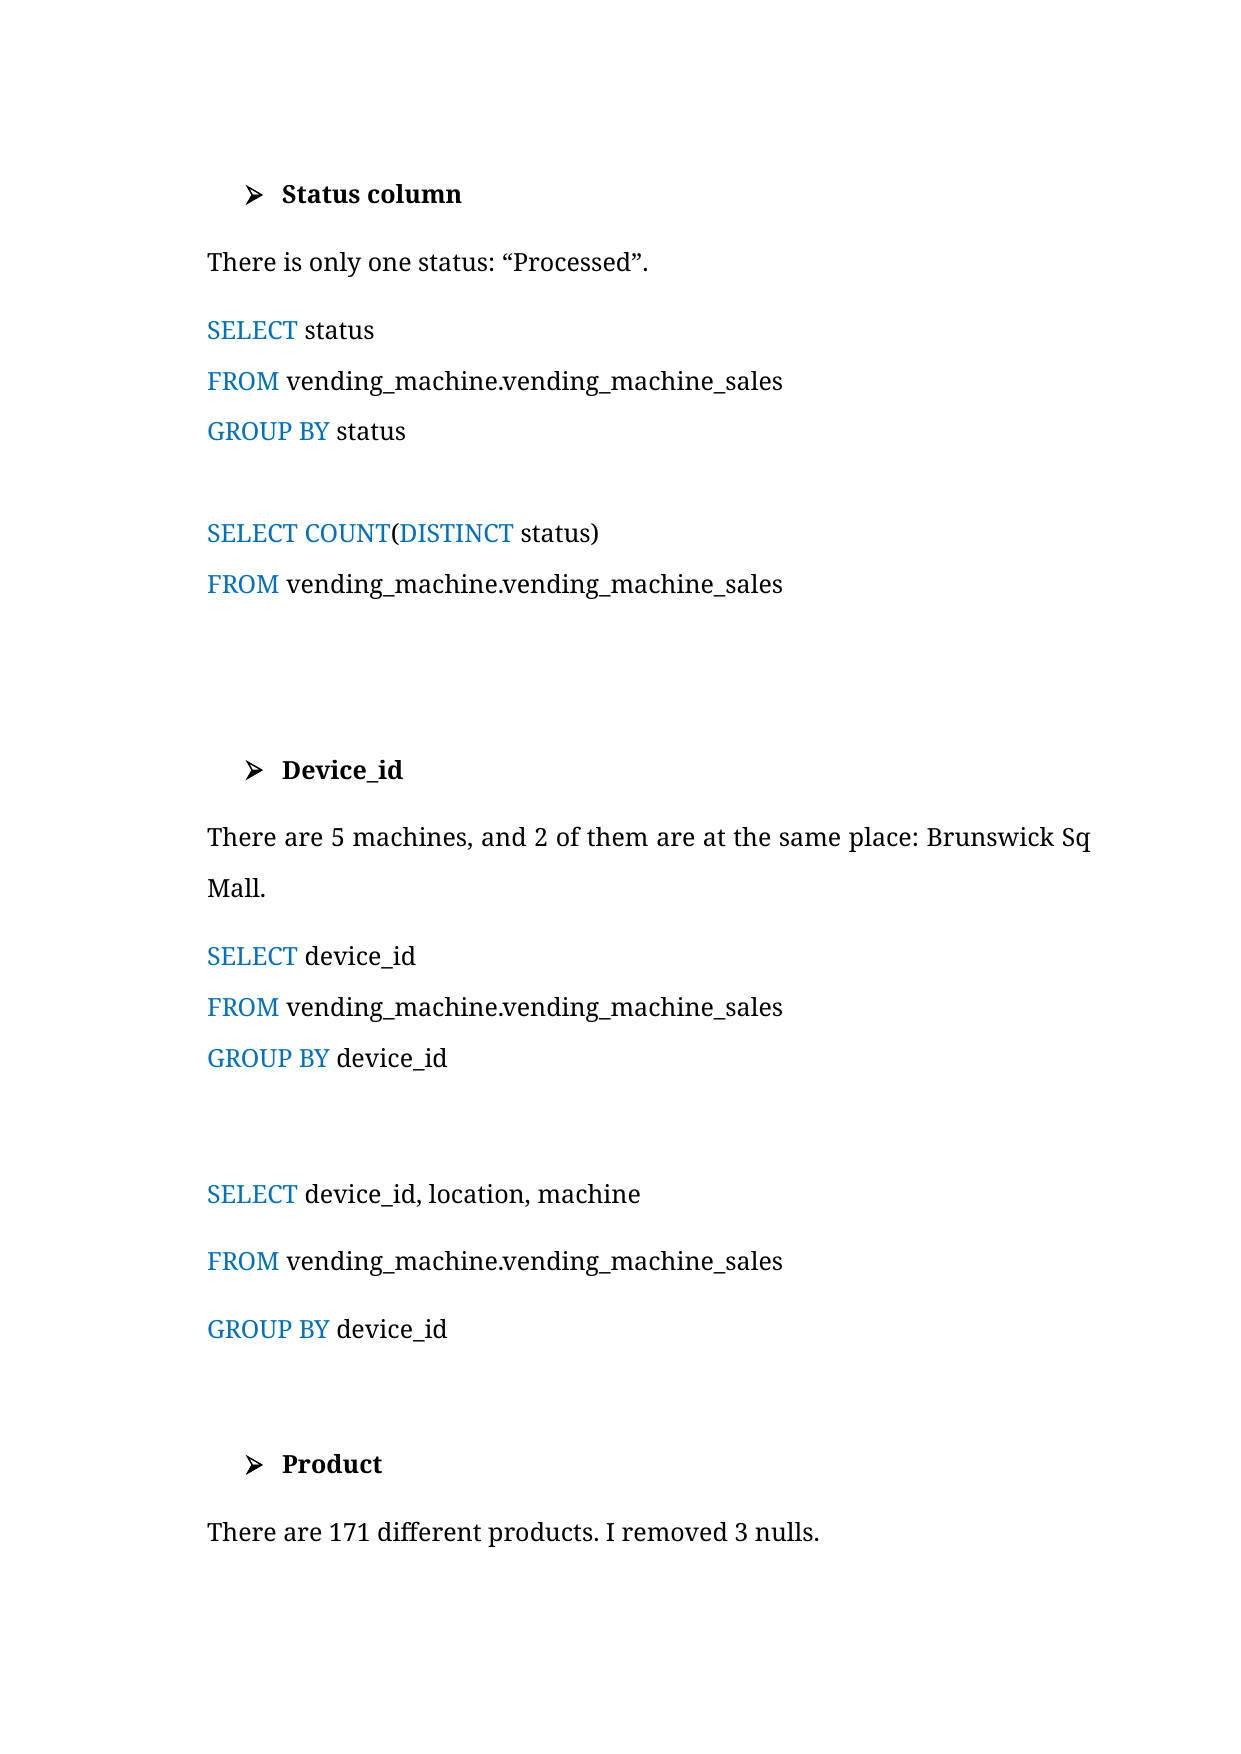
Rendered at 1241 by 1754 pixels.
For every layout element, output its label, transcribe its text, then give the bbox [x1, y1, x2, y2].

text There is only one status: “Processed”. [207, 245, 1092, 279]
text GROUP BY status [207, 414, 1092, 448]
list Status column [244, 177, 1092, 211]
text FROM vending_machine.vending_machine_sales [207, 363, 1092, 397]
list FROM vending_machine.vending_machine_sales [207, 990, 1092, 1024]
text There are 5 machines, and 2 of them are at the same place: Brunswick Sq Mall. [207, 820, 1092, 905]
list Device_id [244, 752, 1092, 786]
list GROUP BY device_id [207, 1041, 1092, 1075]
text SELECT status [207, 313, 1092, 347]
list SELECT device_id [207, 939, 1092, 973]
text SELECT COUNT(DISTINCT status) [207, 516, 1092, 549]
list Product [244, 1447, 1092, 1481]
text There are 171 different products. I removed 3 nulls. [207, 1515, 1092, 1549]
text FROM vending_machine.vending_machine_sales [207, 566, 1092, 600]
text SELECT device_id, location, machine [207, 1176, 1092, 1210]
text GROUP BY device_id [207, 1312, 1092, 1346]
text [207, 1244, 1092, 1278]
